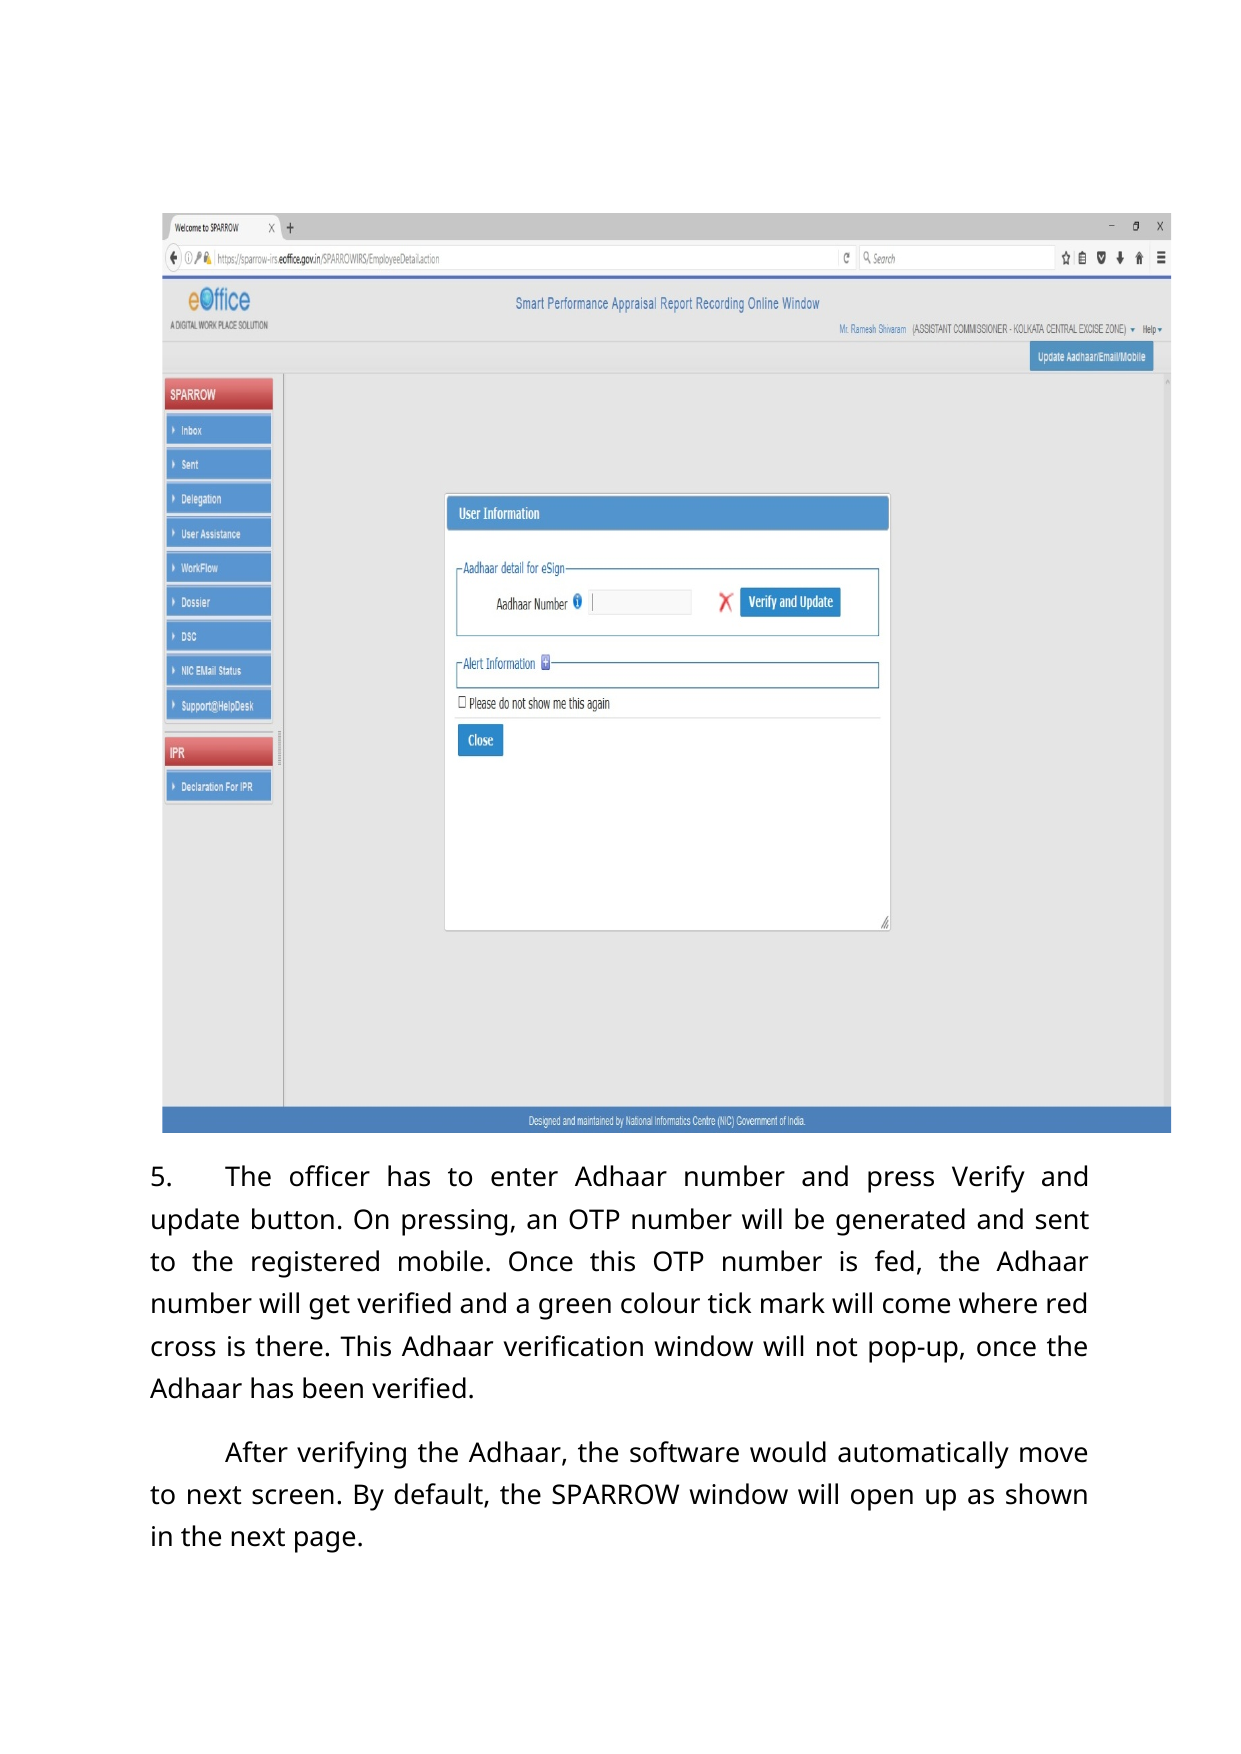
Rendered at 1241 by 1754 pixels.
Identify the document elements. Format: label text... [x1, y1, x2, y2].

picture [162, 213, 1172, 1133]
text 5. The officer has to enter Adhaar number and press Verify and update button. On pressing, an OTP number will be generated and sent to the registered mobile. Once this OTP number is fed, the Adhaar number will get verified and a green colour tick mark will come where red cross is there. This Adhaar verification window will not pop-up, once the Adhaar has been verified. [150, 1158, 1090, 1407]
text After verifying the Adhaar, the software would automatically move to next screen. By default, the SPARROW window will open up as shown in the next page. [150, 1433, 1090, 1555]
